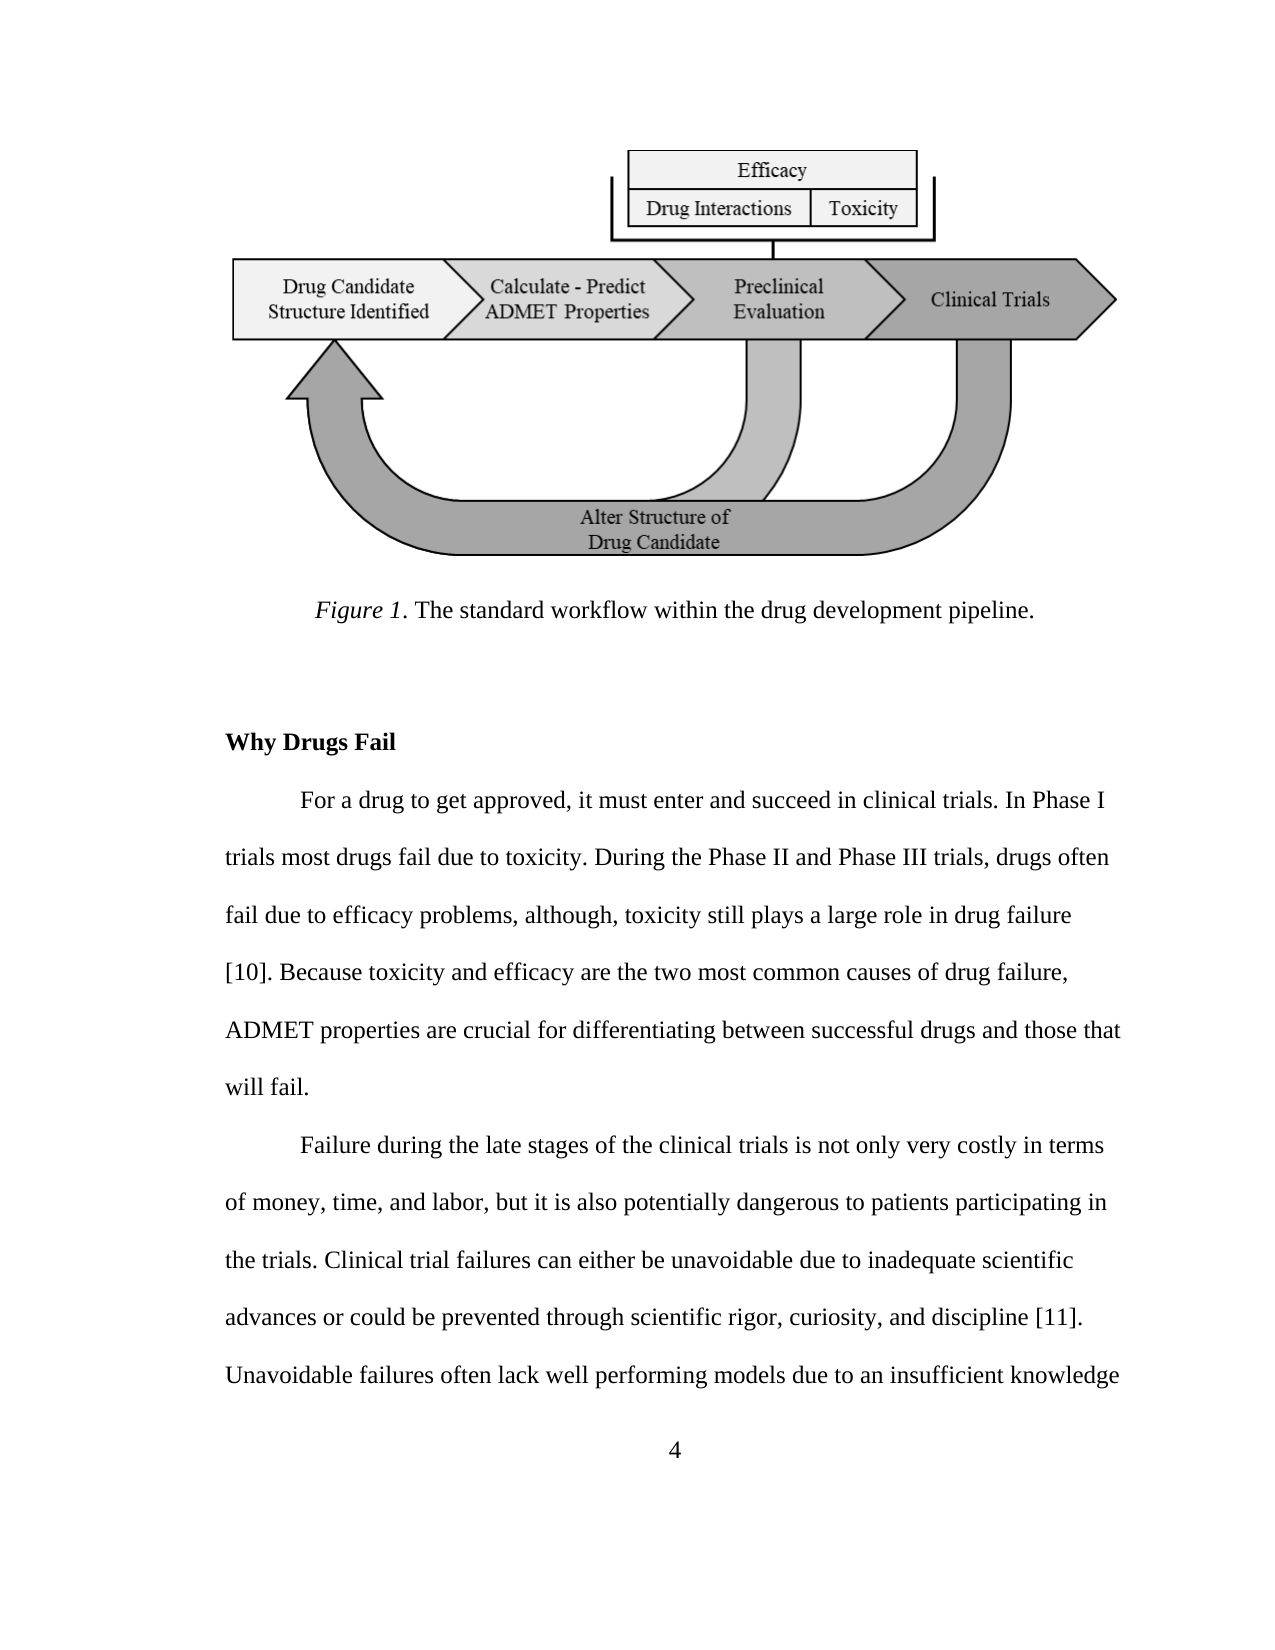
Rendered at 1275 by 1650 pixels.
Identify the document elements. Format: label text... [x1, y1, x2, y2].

text For a drug to get approved, it must enter and succeed in clinical trials. In Phase I trials most drugs fail due to toxicity. During the Phase II and Phase III trials, drugs often fail due to efficacy problems, although, toxicity still plays a large role in drug failure [10]. Because toxicity and efficacy are the two most common causes of drug failure, ADMET properties are crucial for differentiating between successful drugs and those that will fail. [225, 785, 1125, 1101]
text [225, 1130, 1125, 1388]
picture [232, 150, 1118, 567]
text Figure 1. The standard workflow within the drug development pipeline. [225, 595, 1125, 624]
text Why Drugs Fail [225, 727, 1125, 756]
